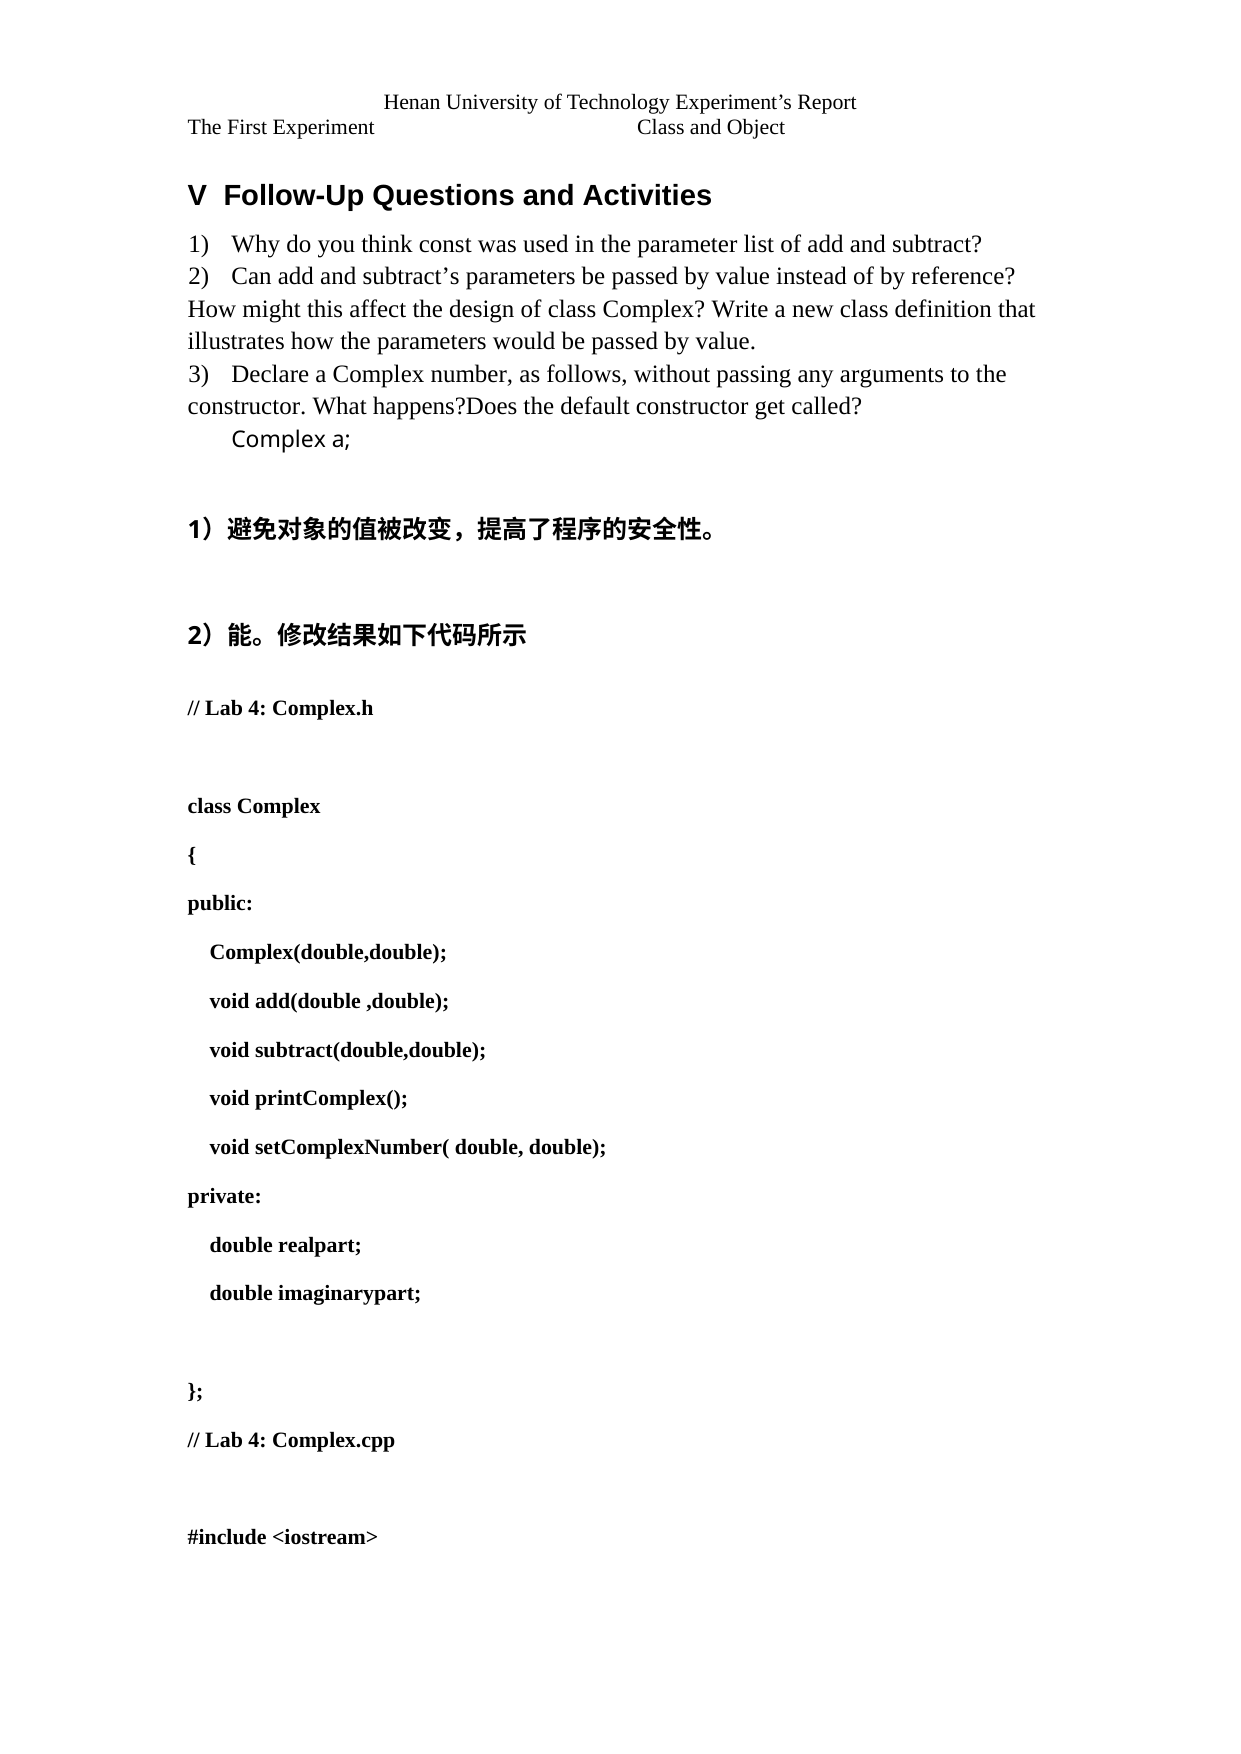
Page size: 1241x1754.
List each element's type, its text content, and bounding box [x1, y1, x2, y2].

list double imaginarypart; [187, 1277, 1053, 1309]
list void subtract(double,double); [187, 1033, 1053, 1065]
list void add(double ,double); [187, 984, 1053, 1017]
list Complex(double,double); [187, 935, 1053, 968]
list void printComplex(); [187, 1082, 1053, 1114]
list class Complex [187, 789, 1053, 822]
list Declare a Complex number, as follows, without passing any arguments to the constructor. What happens?Does the default constructor get called? [187, 357, 1053, 422]
list #include <iostream> [187, 1520, 1053, 1553]
list { [187, 838, 1053, 870]
list Can add and subtract’s parameters be passed by value instead of by reference? How might this affect the design of class Complex? Write a new class definition that illustrates how the parameters would be passed by value. [187, 259, 1053, 357]
list double realpart; [187, 1228, 1053, 1260]
list // Lab 4: Complex.h [187, 692, 1053, 724]
list void setComplexNumber( double, double); [187, 1130, 1053, 1163]
text Complex a; [187, 422, 1053, 454]
text V Follow-Up Questions and Activities [187, 162, 1053, 227]
list 避免对象的值被改变，提高了程序的安全性。 [187, 495, 1053, 560]
list public: [187, 887, 1053, 919]
list }; [187, 1374, 1053, 1407]
list Why do you think const was used in the parameter list of add and subtract? [187, 227, 1053, 259]
list private: [187, 1179, 1053, 1212]
list // Lab 4: Complex.cpp [187, 1423, 1053, 1455]
list 能。修改结果如下代码所示 [187, 601, 1053, 666]
